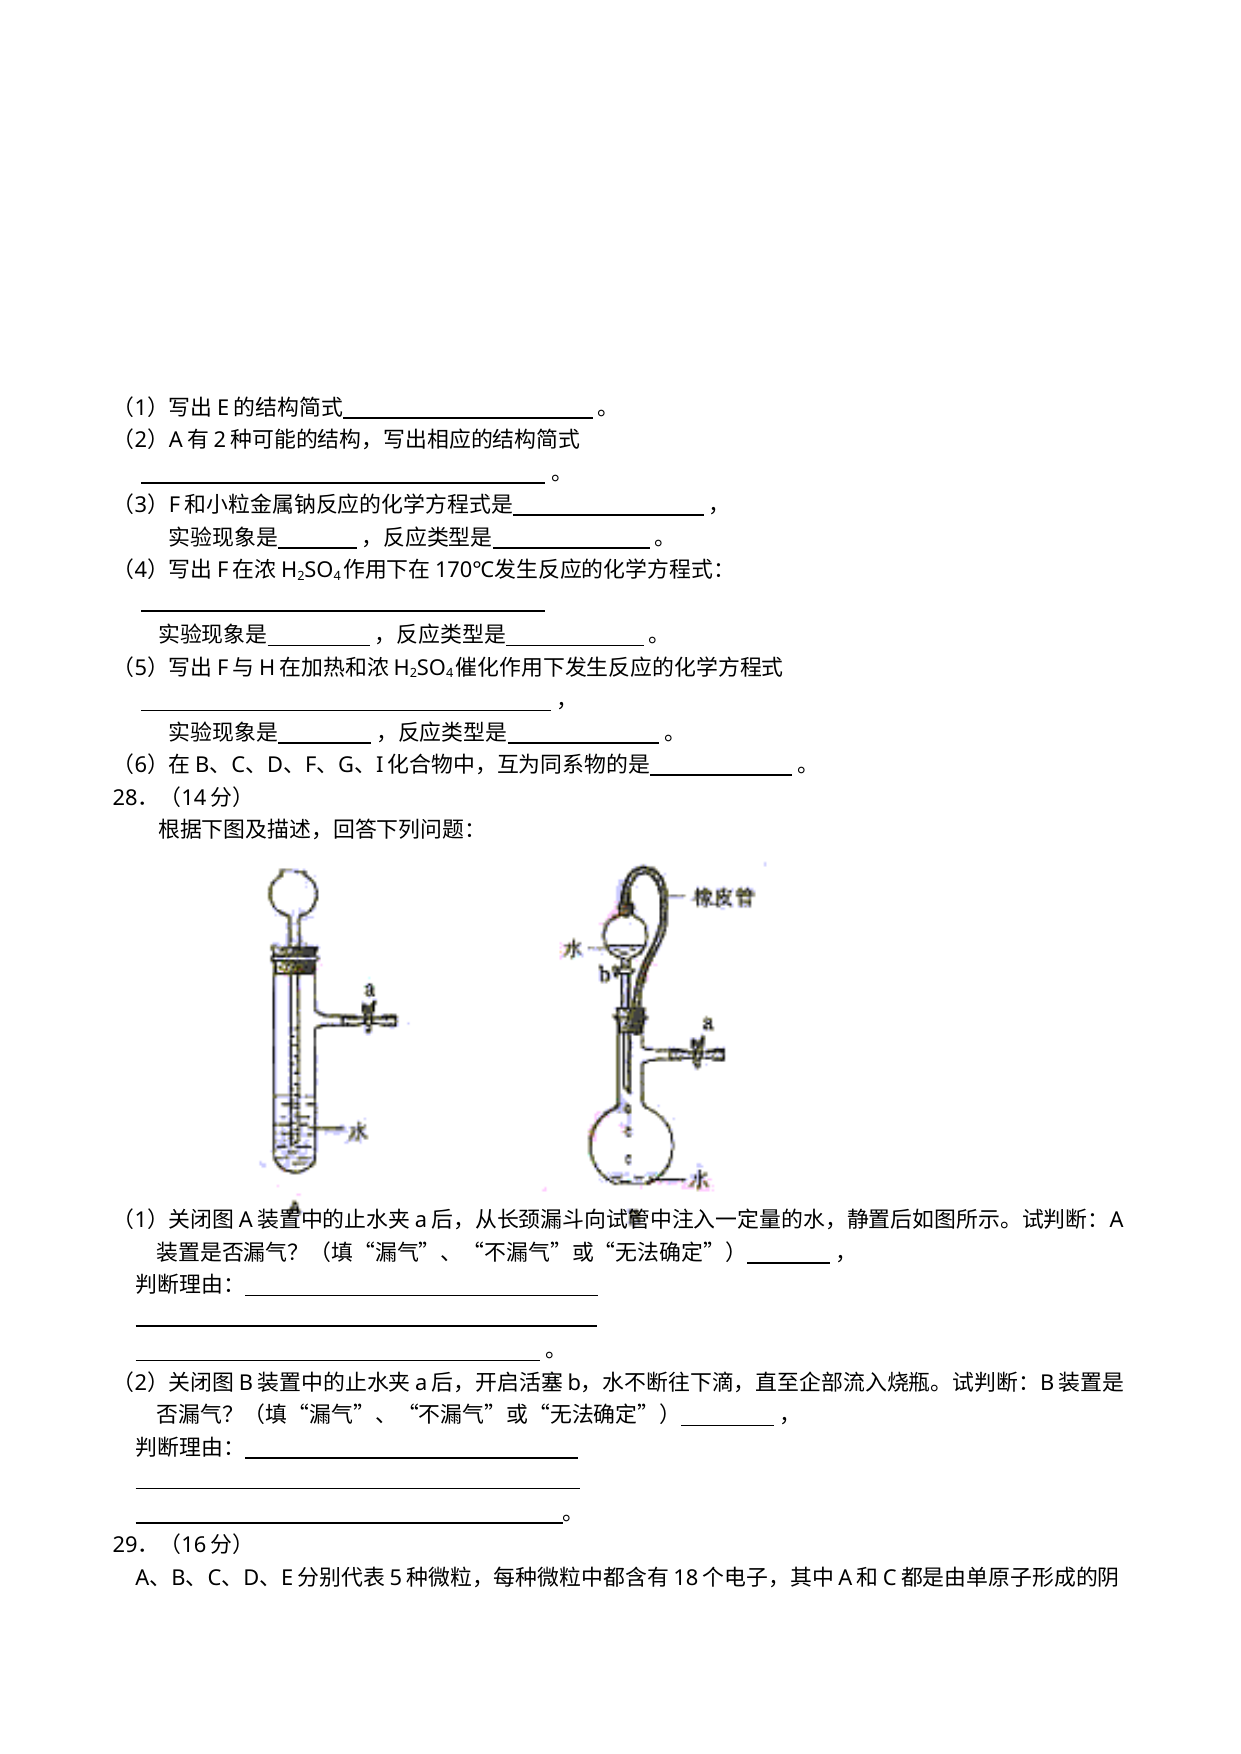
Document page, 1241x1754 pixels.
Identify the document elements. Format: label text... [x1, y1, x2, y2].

text （1）关闭图A装置中的止水夹a后，从长颈漏斗向试管中注入一定量的水，静置后如图所示。试判断：A装置是否漏气？（填“漏气”、“不漏气”或“无法确定”） ， [112, 1202, 1128, 1267]
text 判断理由： [112, 1429, 1128, 1462]
text 。 [112, 1494, 1128, 1527]
text A、B、C、D、E分别代表5种微粒，每种微粒中都含有18个电子，其中A和C都是由单原子形成的阴离子，B、D和E都是分子；又知在水溶液中A跟B反应可生成C和D；E具有强氧化性。请回答： [112, 1559, 1128, 1592]
text 29．（16分） [112, 1527, 1128, 1559]
text 实验现象是 ，反应类型是 。 [112, 519, 1128, 552]
text 判断理由： [112, 1267, 1128, 1299]
text 根据下图及描述，回答下列问题： [112, 812, 1128, 844]
text （6）在B、C、D、F、G、I化合物中，互为同系物的是 。 [112, 747, 1128, 779]
text 实验现象是 ，反应类型是 。 [112, 714, 1128, 747]
text 28．（14分） [112, 779, 1128, 812]
text （2）关闭图B装置中的止水夹a后，开启活塞b，水不断往下滴，直至企部流入烧瓶。试判断：B装置是否漏气？（填“漏气”、“不漏气”或“无法确定”） ， [112, 1364, 1128, 1429]
picture [247, 854, 769, 1202]
text （1）写出E的结构简式 。 [112, 389, 1128, 422]
text 。 [112, 454, 1128, 487]
text （3）F和小粒金属钠反应的化学方程式是 ， [112, 487, 1128, 519]
text （4）写出F在浓H2SO4作用下在170℃发生反应的化学方程式： [112, 552, 1128, 584]
text 实验现象是 ，反应类型是 。 [112, 617, 1128, 649]
text 。 [112, 1332, 1128, 1364]
text ， [112, 682, 1128, 714]
text （2）A有2种可能的结构，写出相应的结构简式 [112, 422, 1128, 454]
text （5）写出F与H在加热和浓H2SO4催化作用下发生反应的化学方程式 [112, 649, 1128, 682]
